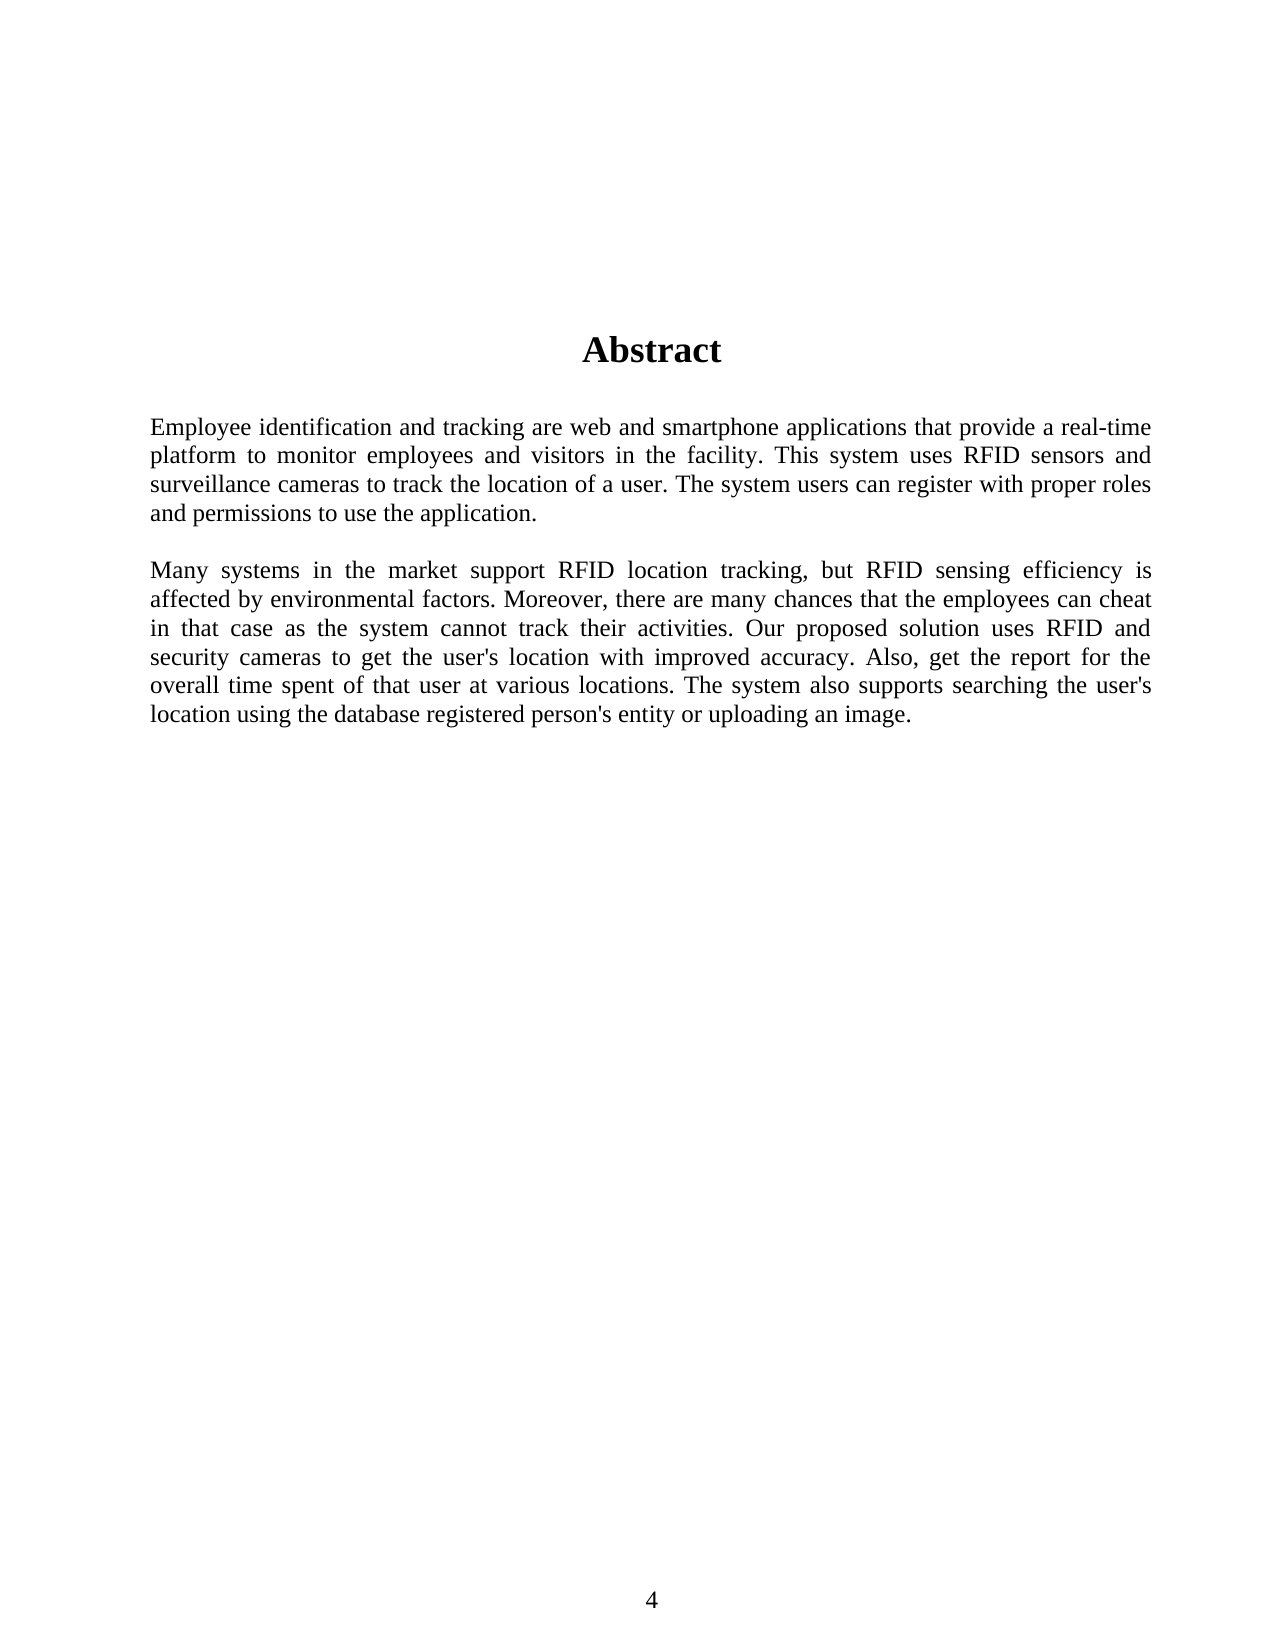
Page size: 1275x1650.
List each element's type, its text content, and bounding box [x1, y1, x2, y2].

subtitle Abstract [150, 327, 1153, 370]
text Employee identification and tracking are web and smartphone applications that provide a real-time platform to monitor employees and visitors in the facility. This system uses RFID sensors and surveillance cameras to track the location of a user. The system users can register with proper roles and permissions to use the application. [150, 412, 1153, 527]
text Many systems in the market support RFID location tracking, but RFID sensing efficiency is affected by environmental factors. Moreover, there are many chances that the employees can cheat in that case as the system cannot track their activities. Our proposed solution uses RFID and security cameras to get the user's location with improved accuracy. Also, get the report for the overall time spent of that user at various locations. The system also supports searching the user's location using the database registered person's entity or uploading an image. [150, 555, 1153, 728]
